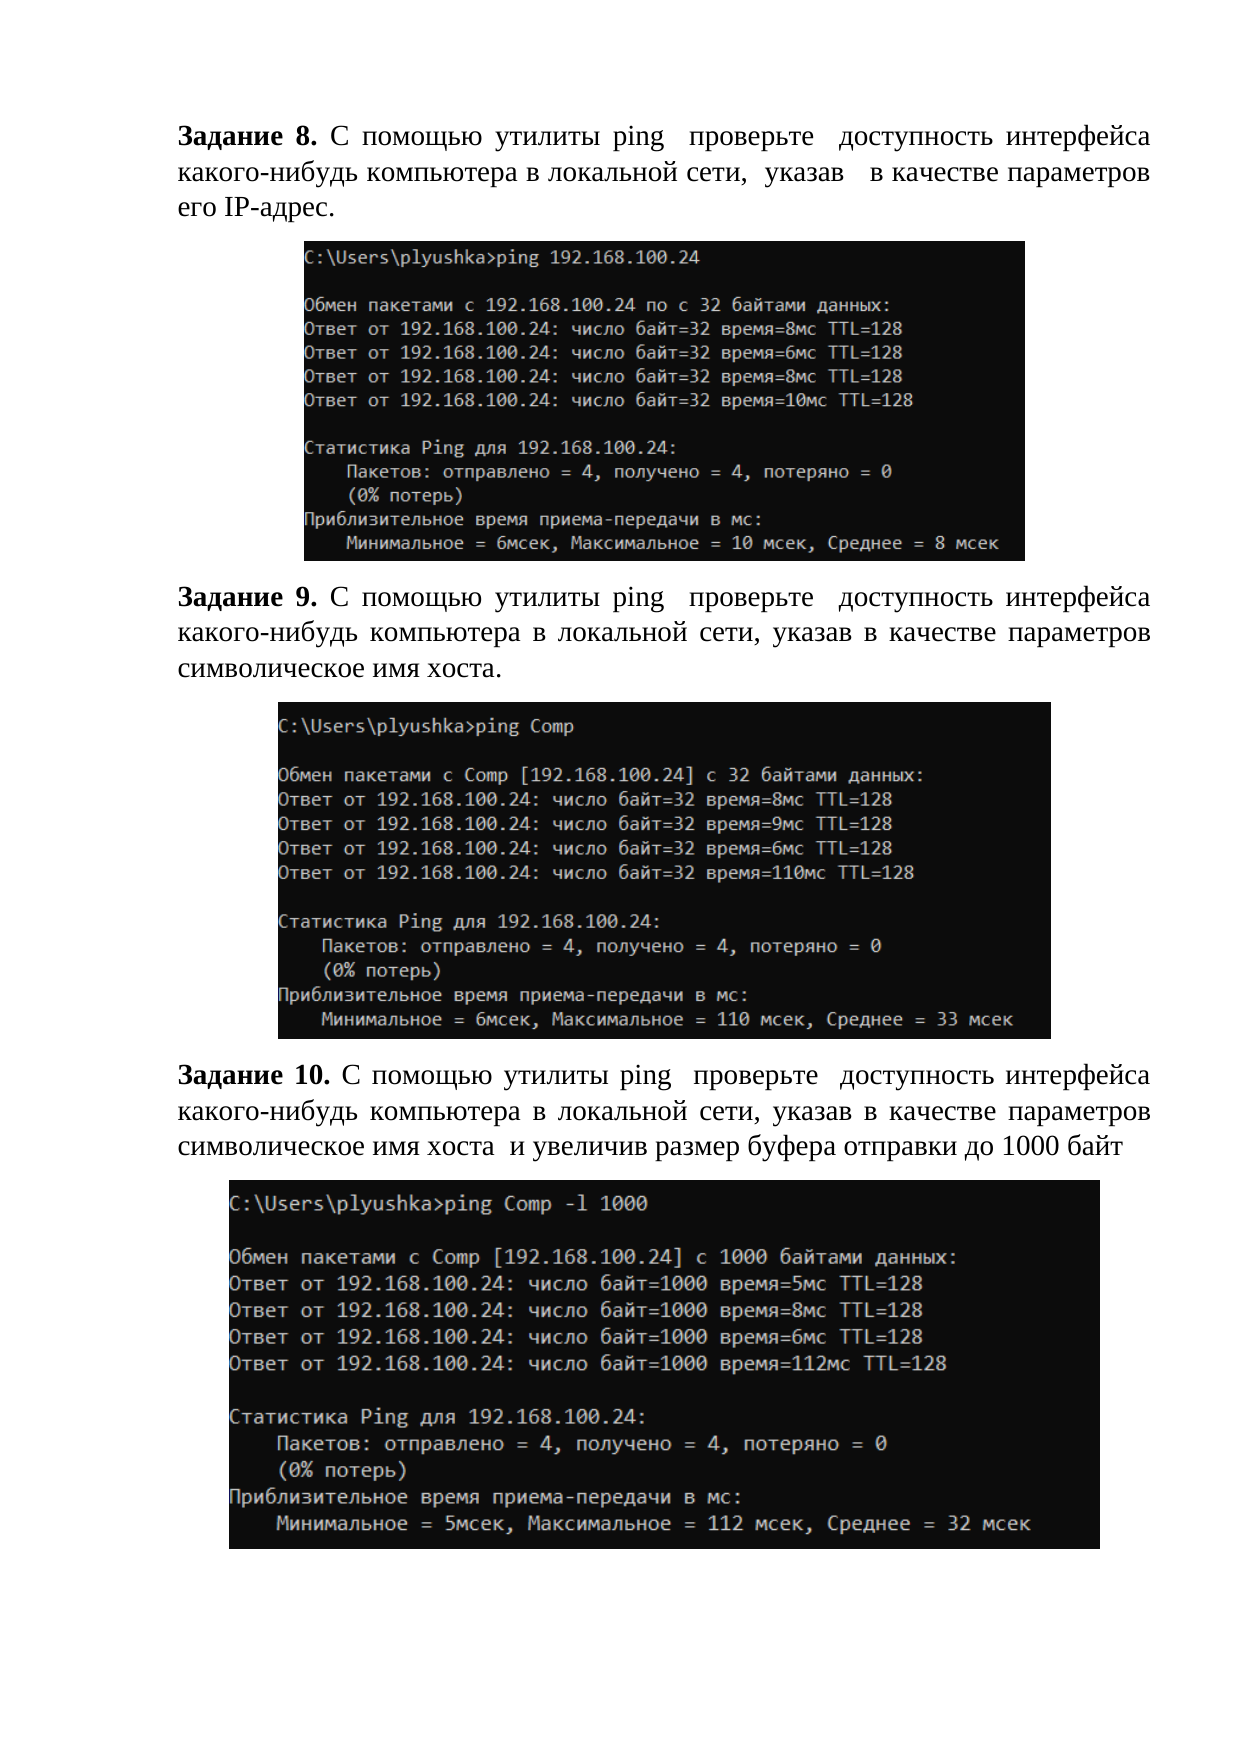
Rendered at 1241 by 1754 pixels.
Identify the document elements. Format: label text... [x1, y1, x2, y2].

text Задание 8. С помощью утилиты ping проверьте доступность интерфейса какого-нибудь компьютера в локальной сети, указав в качестве параметров его IP-адрес. [177, 118, 1152, 223]
picture [229, 1180, 1100, 1549]
picture [278, 702, 1051, 1039]
text Задание 10. С помощью утилиты ping проверьте доступность интерфейса какого-нибудь компьютера в локальной сети, указав в качестве параметров символическое имя хоста и увеличив размер буфера отправки до 1000 байт [177, 1057, 1152, 1162]
text Задание 9. С помощью утилиты ping проверьте доступность интерфейса какого-нибудь компьютера в локальной сети, указав в качестве параметров символическое имя хоста. [177, 579, 1152, 684]
picture [304, 241, 1025, 561]
